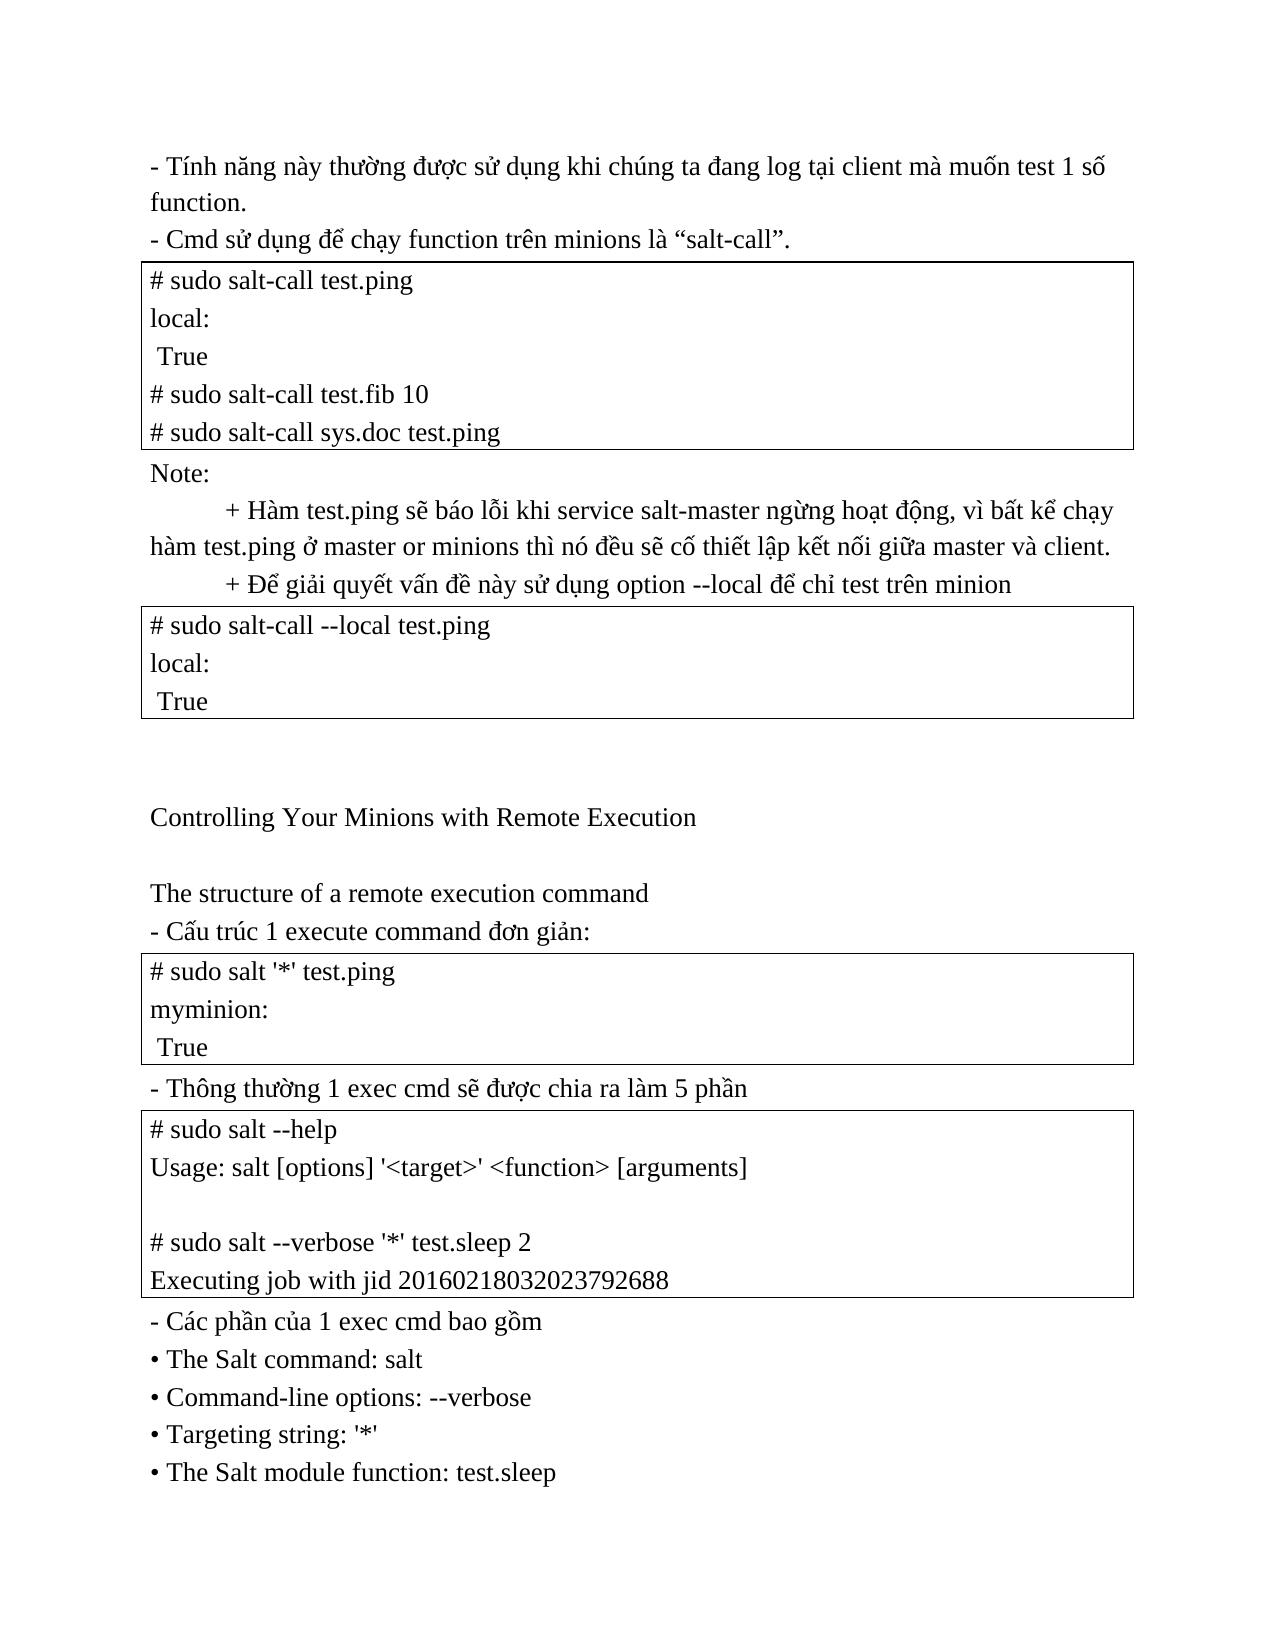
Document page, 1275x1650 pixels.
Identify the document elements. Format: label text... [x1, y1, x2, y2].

text + Hàm test.ping sẽ báo lỗi khi service salt-master ngừng hoạt động, vì bất kể chạy hàm test.ping ở master or minions thì nó đều sẽ cố thiết lập kết nối giữa master và client. [150, 494, 1125, 561]
text # sudo salt '*' test.ping [142, 954, 1133, 987]
text True [142, 681, 1133, 718]
text • The Salt command: salt [150, 1343, 1125, 1374]
text Usage: salt [options] '<target>' <function> [arguments] [142, 1148, 1133, 1182]
text local: [142, 299, 1133, 333]
text • Targeting string: '*' [150, 1419, 1125, 1450]
text Executing job with jid 20160218032023792688 [142, 1261, 1133, 1297]
text • Command-line options: --verbose [150, 1381, 1125, 1412]
text # sudo salt-call sys.doc test.ping [142, 413, 1133, 449]
text - Tính năng này thường được sử dụng khi chúng ta đang log tại client mà muốn test 1 số function. [150, 150, 1125, 217]
text - Thông thường 1 exec cmd sẽ được chia ra làm 5 phần [150, 1072, 1125, 1103]
text True [142, 1028, 1133, 1064]
text True [142, 337, 1133, 371]
text Controlling Your Minions with Remote Execution [150, 801, 1125, 832]
text + Để giải quyết vấn đề này sử dụng option --local để chỉ test trên minion [150, 568, 1125, 599]
text # sudo salt --verbose '*' test.sleep 2 [142, 1223, 1133, 1258]
text # sudo salt-call --local test.ping [142, 607, 1133, 640]
text The structure of a remote execution command [150, 877, 1125, 908]
text - Các phần của 1 exec cmd bao gồm [150, 1305, 1125, 1336]
text Note: [150, 457, 1125, 488]
text local: [142, 644, 1133, 678]
text • The Salt module function: test.sleep [150, 1456, 1125, 1488]
text myminion: [142, 990, 1133, 1024]
text # sudo salt-call test.ping [142, 263, 1133, 296]
text # sudo salt-call test.fib 10 [142, 375, 1133, 409]
text # sudo salt --help [142, 1111, 1133, 1144]
text - Cmd sử dụng để chạy function trên minions là “salt-call”. [150, 223, 1125, 255]
text - Cấu trúc 1 execute command đơn giản: [150, 914, 1125, 946]
